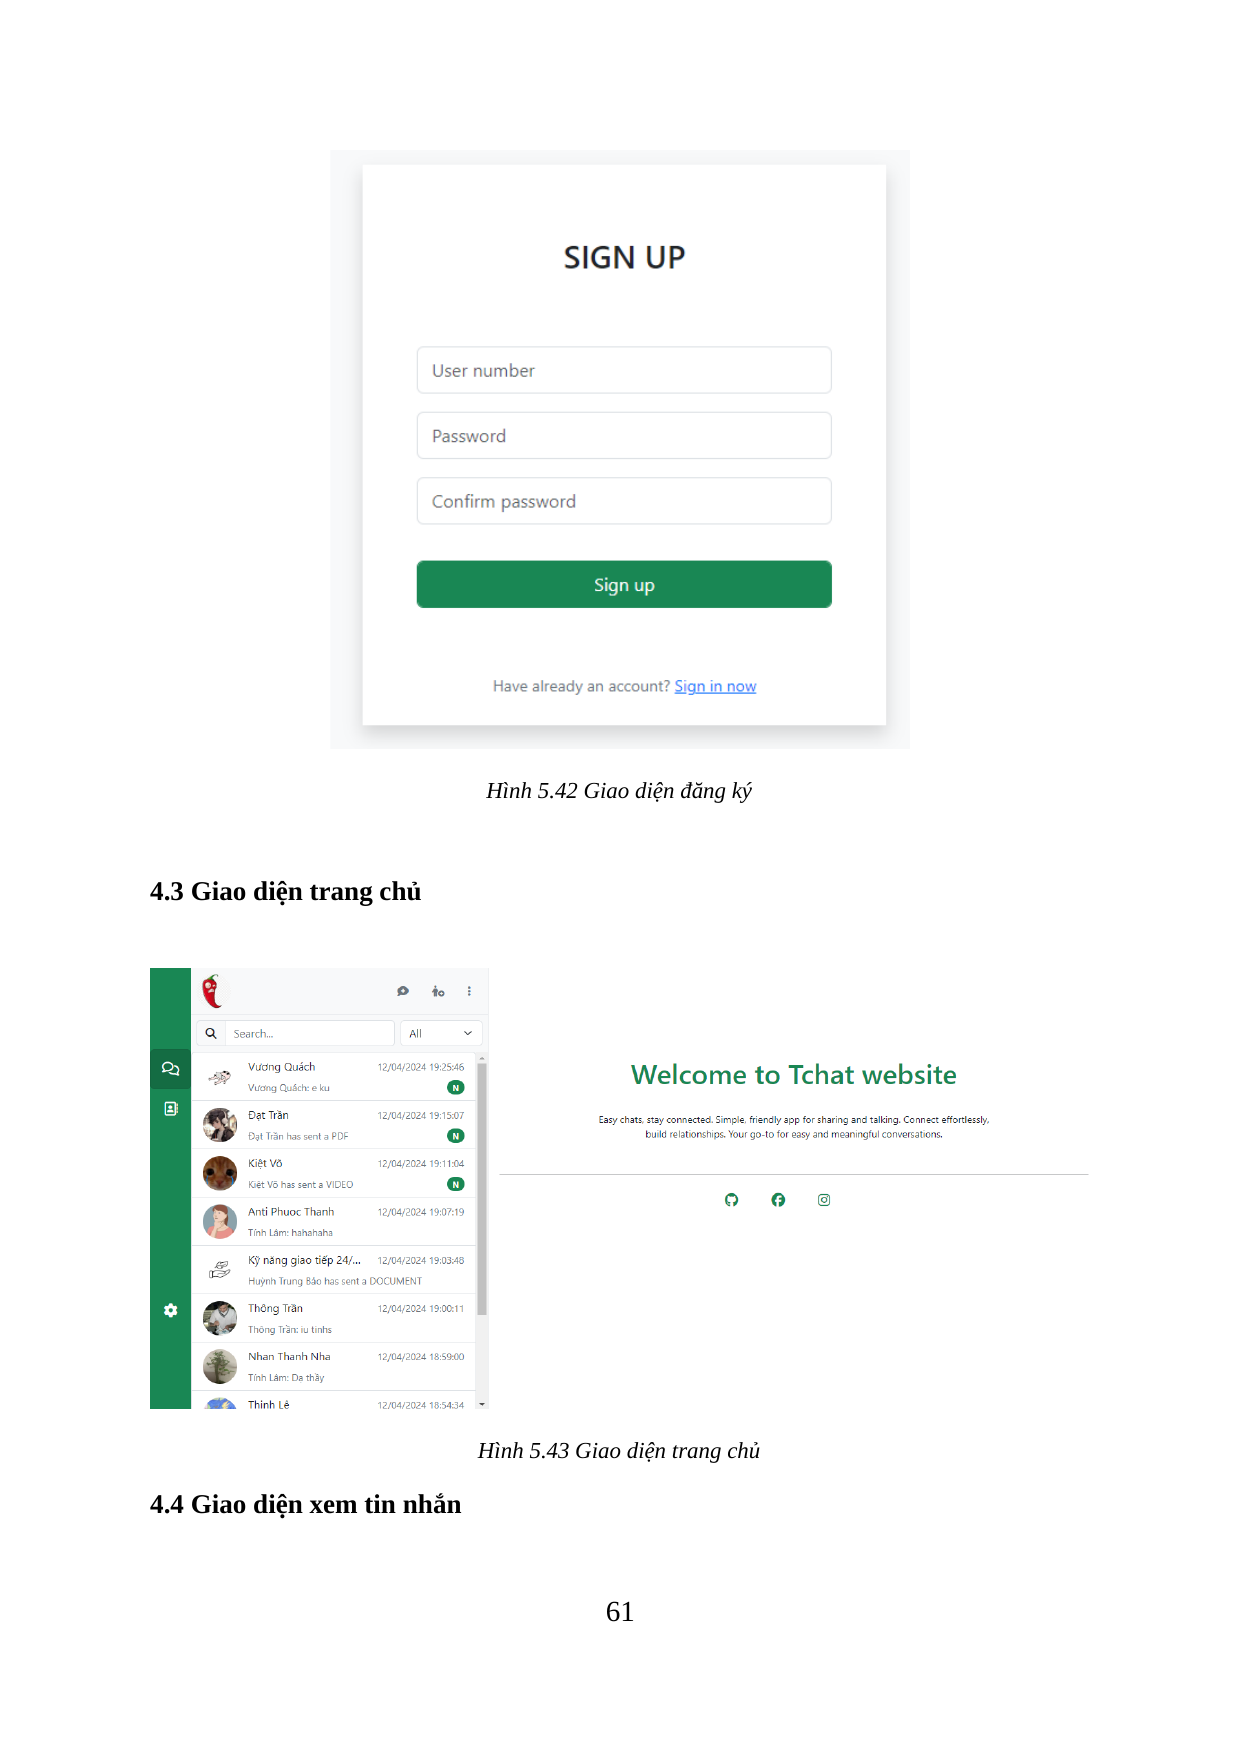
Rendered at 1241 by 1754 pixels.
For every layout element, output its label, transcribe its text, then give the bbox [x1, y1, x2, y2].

picture [330, 150, 910, 749]
subtitle Giao diện xem tin nhắn [150, 1489, 1090, 1520]
subtitle Giao diện trang chủ [150, 876, 1090, 907]
picture [150, 968, 1091, 1409]
